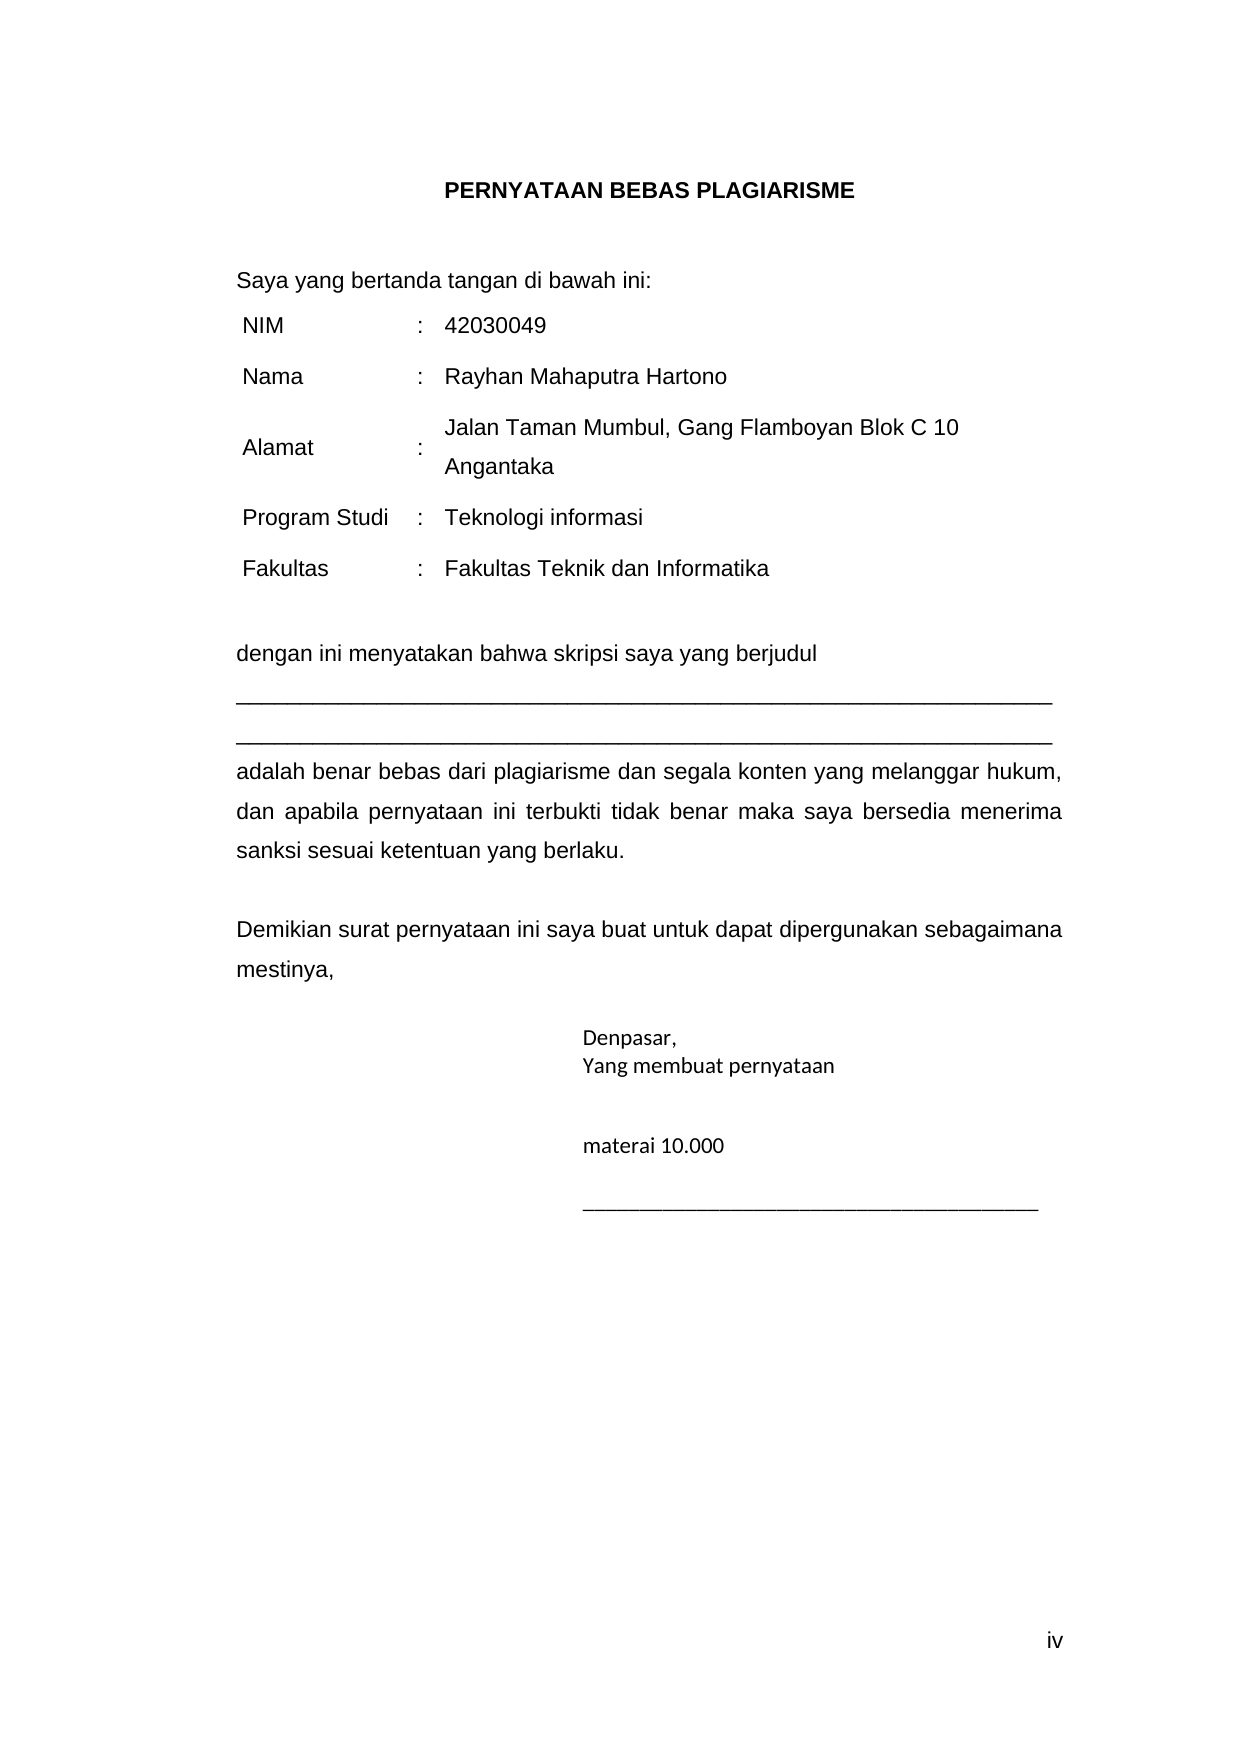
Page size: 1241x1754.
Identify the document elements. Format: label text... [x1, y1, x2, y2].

text adalah benar bebas dari plagiarisme dan segala konten yang melanggar hukum, dan apabila pernyataan ini terbukti tidak benar maka saya bersedia menerima sanksi sesuai ketentuan yang berlaku. [236, 758, 1063, 863]
table_cell : [411, 357, 439, 408]
table_header NIM [236, 306, 411, 357]
text Demikian surat pernyataan ini saya buat untuk dapat dipergunakan sebagaimana mestinya, [236, 916, 1063, 982]
table_header : [411, 306, 439, 357]
table_cell Jalan Taman Mumbul, Gang Flamboyan Blok C 10 Angantaka [439, 408, 1063, 498]
table_cell : [411, 408, 439, 498]
subtitle PERNYATAAN BEBAS PLAGIARISME [236, 177, 1063, 203]
table_cell Alamat [236, 408, 411, 498]
table_cell : [411, 499, 439, 549]
table_cell Rayhan Mahaputra Hartono [439, 357, 1063, 408]
table_cell Nama [236, 357, 411, 408]
table_header 42030049 [439, 306, 1063, 357]
table_cell Teknologi informasi [439, 499, 1063, 549]
text dengan ini menyatakan bahwa skripsi saya yang berjudul ________________________________________________________________________________________________________________________________ [236, 640, 1063, 745]
table_cell Program Studi [236, 499, 411, 549]
table_cell Fakultas [236, 549, 411, 600]
table_cell Fakultas Teknik dan Informatika [439, 549, 1063, 600]
text Saya yang bertanda tangan di bawah ini: [236, 267, 1063, 293]
table_cell : [411, 549, 439, 600]
